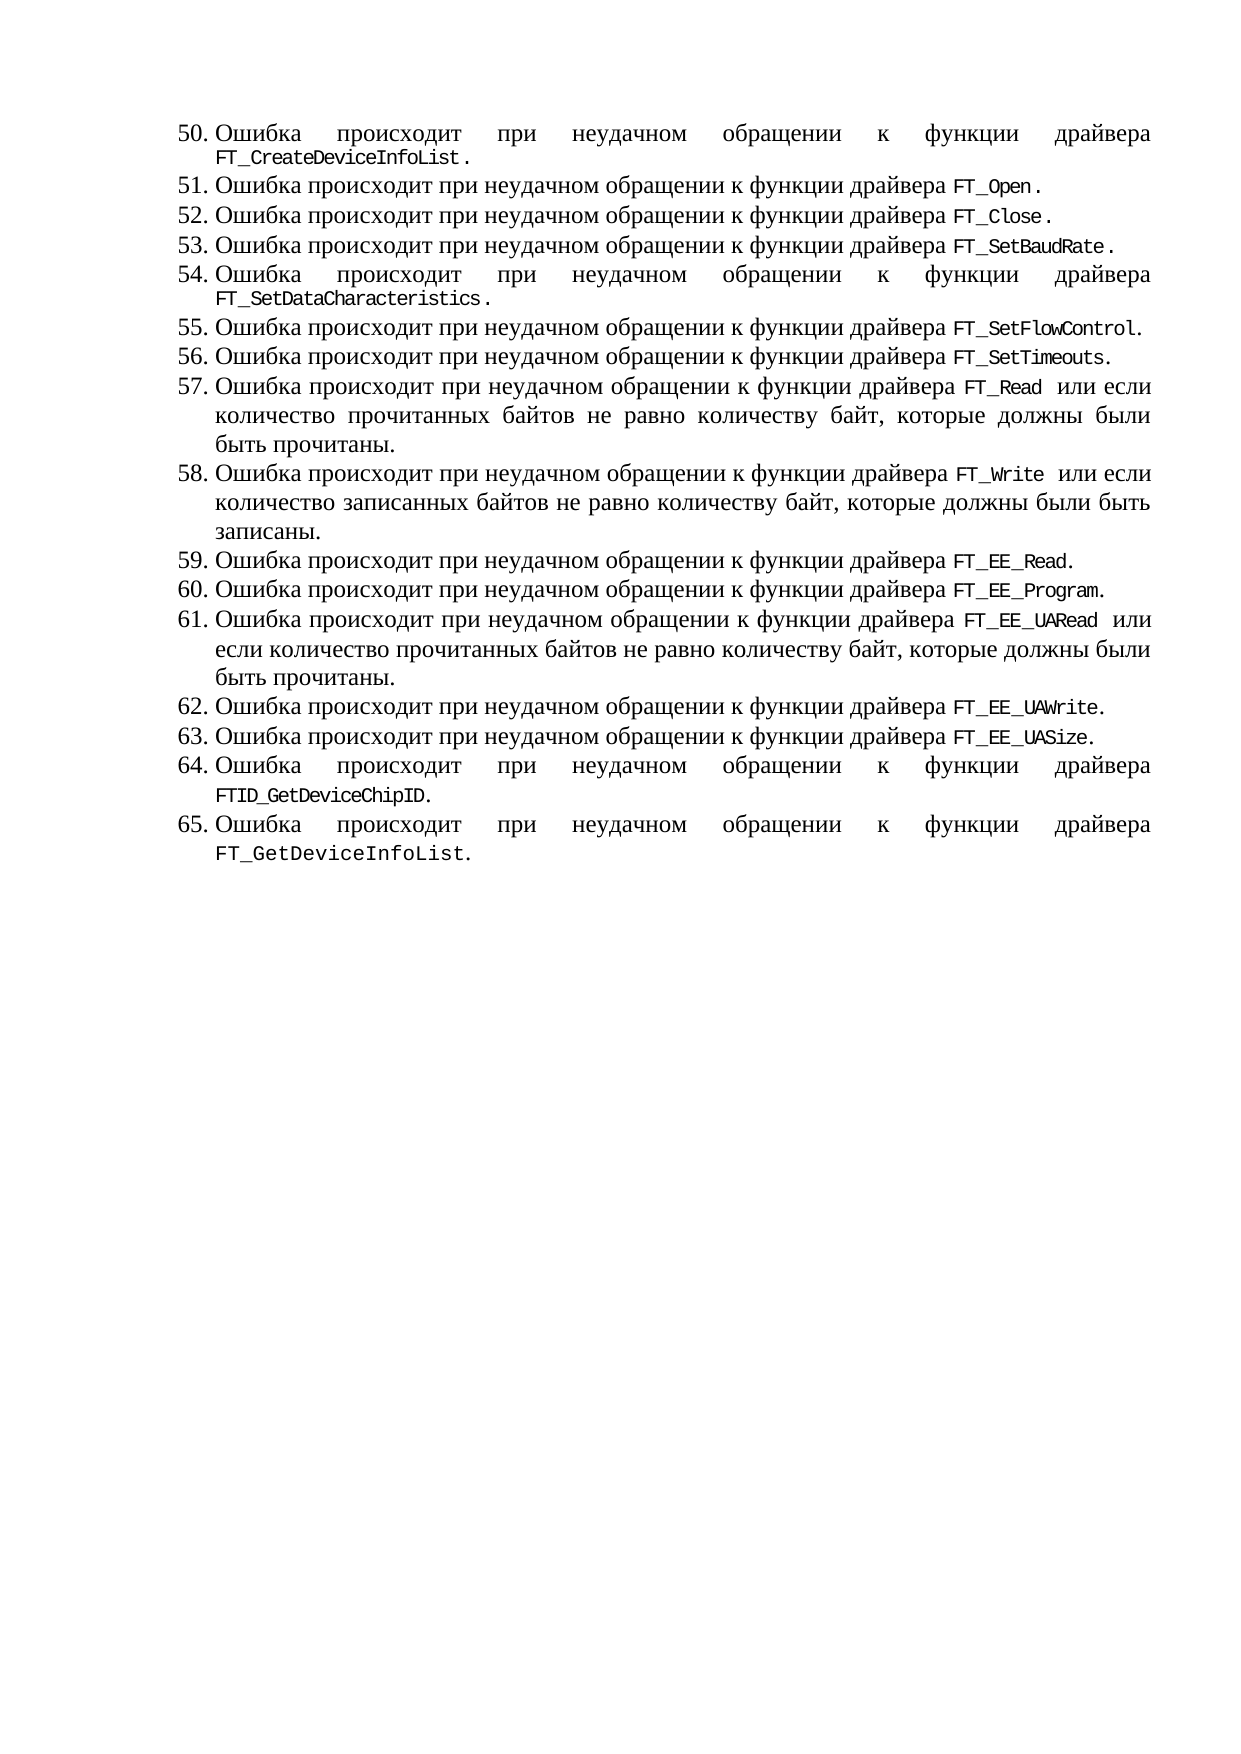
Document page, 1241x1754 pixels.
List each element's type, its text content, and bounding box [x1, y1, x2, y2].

list Ошибка происходит при неудачном обращении к функции драйвера FT_GetDeviceInfoList. [177, 809, 1152, 867]
list Ошибка происходит при неудачном обращении к функции драйвера FT_Read или если количество прочитанных байтов не равно количеству байт, которые должны были быть прочитаны. [177, 371, 1152, 458]
list Ошибка происходит при неудачном обращении к функции драйвера FT_SetTimeouts. [177, 341, 1152, 371]
list Ошибка происходит при неудачном обращении к функции драйвера FT_Open. [177, 171, 1152, 200]
list Ошибка происходит при неудачном обращении к функции драйвера FT_CreateDeviceInfoList. [177, 118, 1152, 171]
list Ошибка происходит при неудачном обращении к функции драйвера FT_Write или если количество записанных байтов не равно количеству байт, которые должны были быть записаны. [177, 458, 1152, 545]
list Ошибка происходит при неудачном обращении к функции драйвера FT_EE_UAWrite. [177, 691, 1152, 721]
list Ошибка происходит при неудачном обращении к функции драйвера FT_EE_UARead или если количество прочитанных байтов не равно количеству байт, которые должны были быть прочитаны. [177, 604, 1152, 691]
list Ошибка происходит при неудачном обращении к функции драйвера FT_EE_Read. [177, 545, 1152, 574]
list Ошибка происходит при неудачном обращении к функции драйвера FT_SetFlowControl. [177, 312, 1152, 341]
list Ошибка происходит при неудачном обращении к функции драйвера FT_EE_Program. [177, 574, 1152, 604]
list Ошибка происходит при неудачном обращении к функции драйвера FT_SetBaudRate. [177, 230, 1152, 259]
list Ошибка происходит при неудачном обращении к функции драйвера FTID_GetDeviceChipID. [177, 750, 1152, 809]
list Ошибка происходит при неудачном обращении к функции драйвера FT_EE_UASize. [177, 721, 1152, 750]
list Ошибка происходит при неудачном обращении к функции драйвера FT_Close. [177, 200, 1152, 230]
list Ошибка происходит при неудачном обращении к функции драйвера FT_SetDataCharacteristics. [177, 259, 1152, 312]
